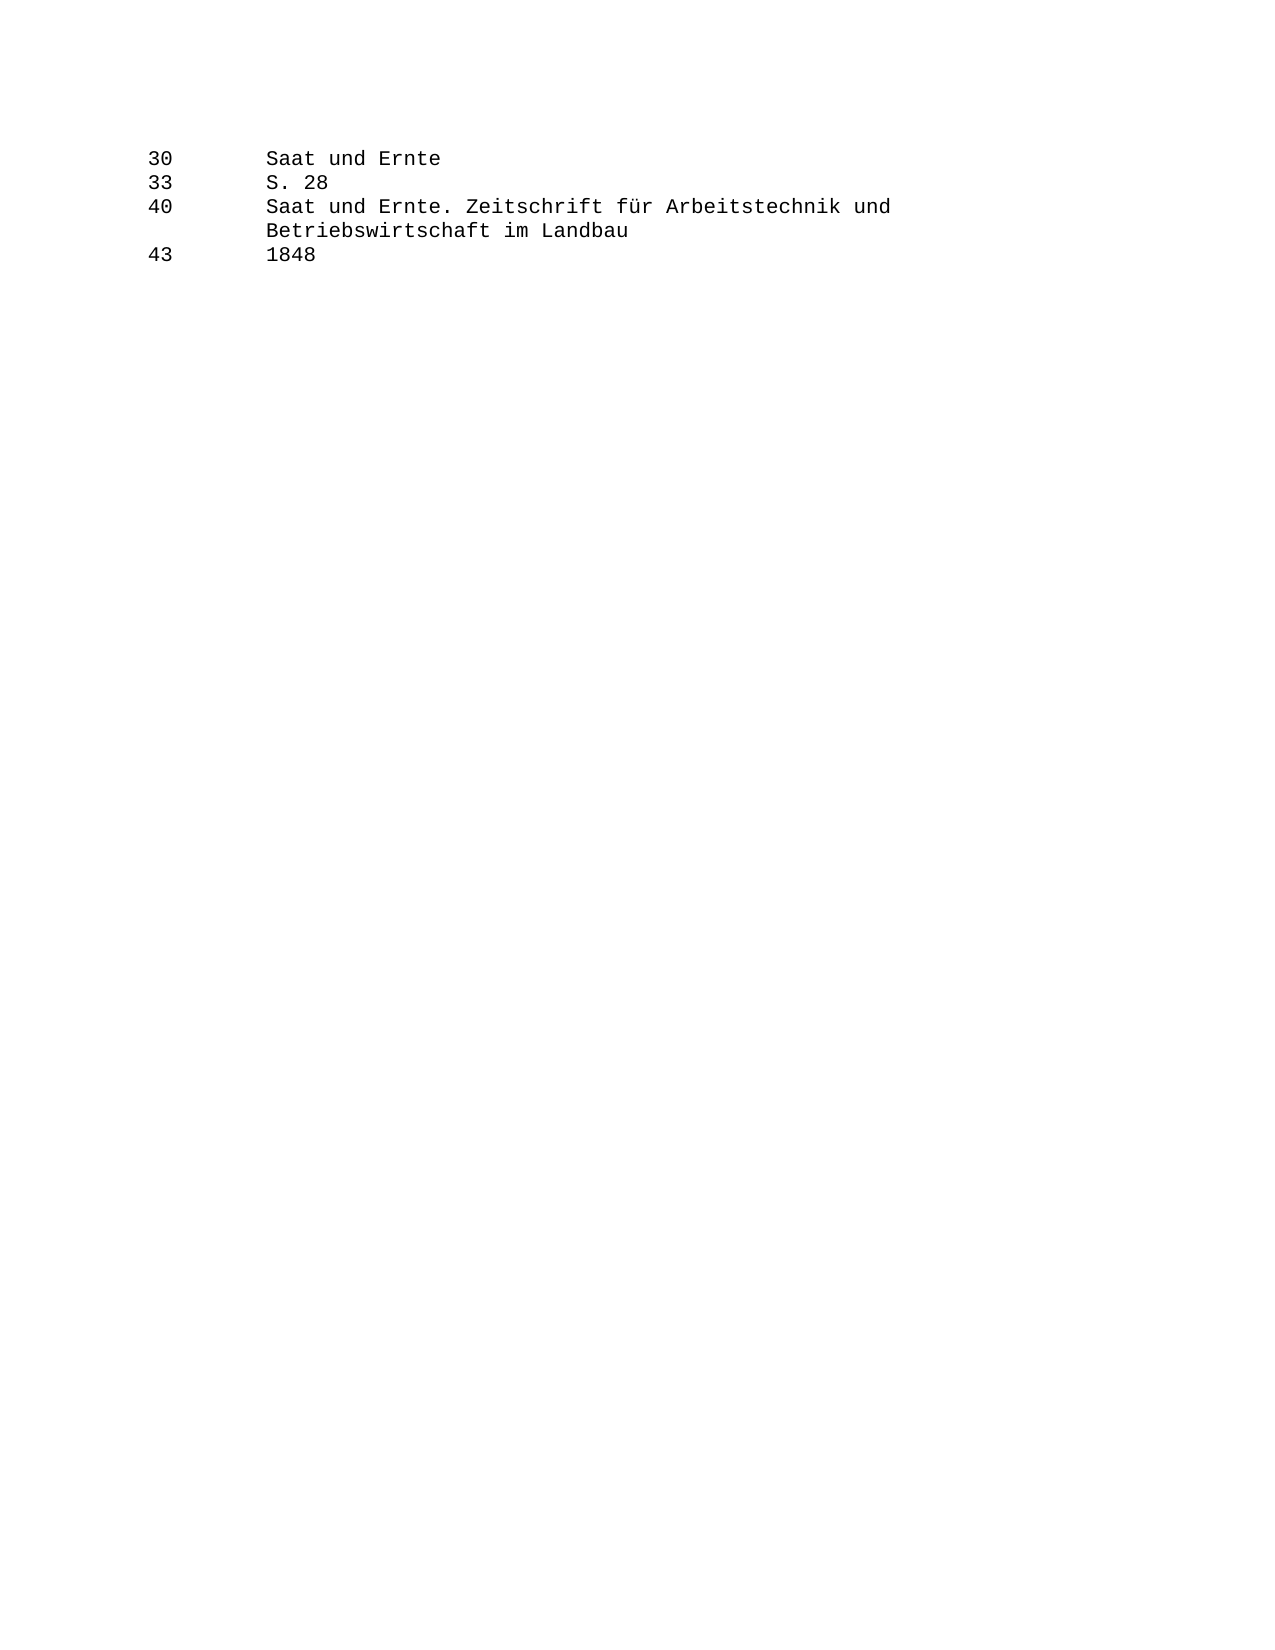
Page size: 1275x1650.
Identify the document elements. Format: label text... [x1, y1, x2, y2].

text 40 t[1{Saat und Ernte}. 2{Zeitschrift für Arbeitstechnik und Betriebswirtschaft im Landbau}]t [148, 196, 1127, 243]
text 43 1848 [148, 243, 1127, 267]
text 30 Saat und Ernte [148, 148, 1127, 172]
text 33 S. 28 [148, 172, 1127, 196]
